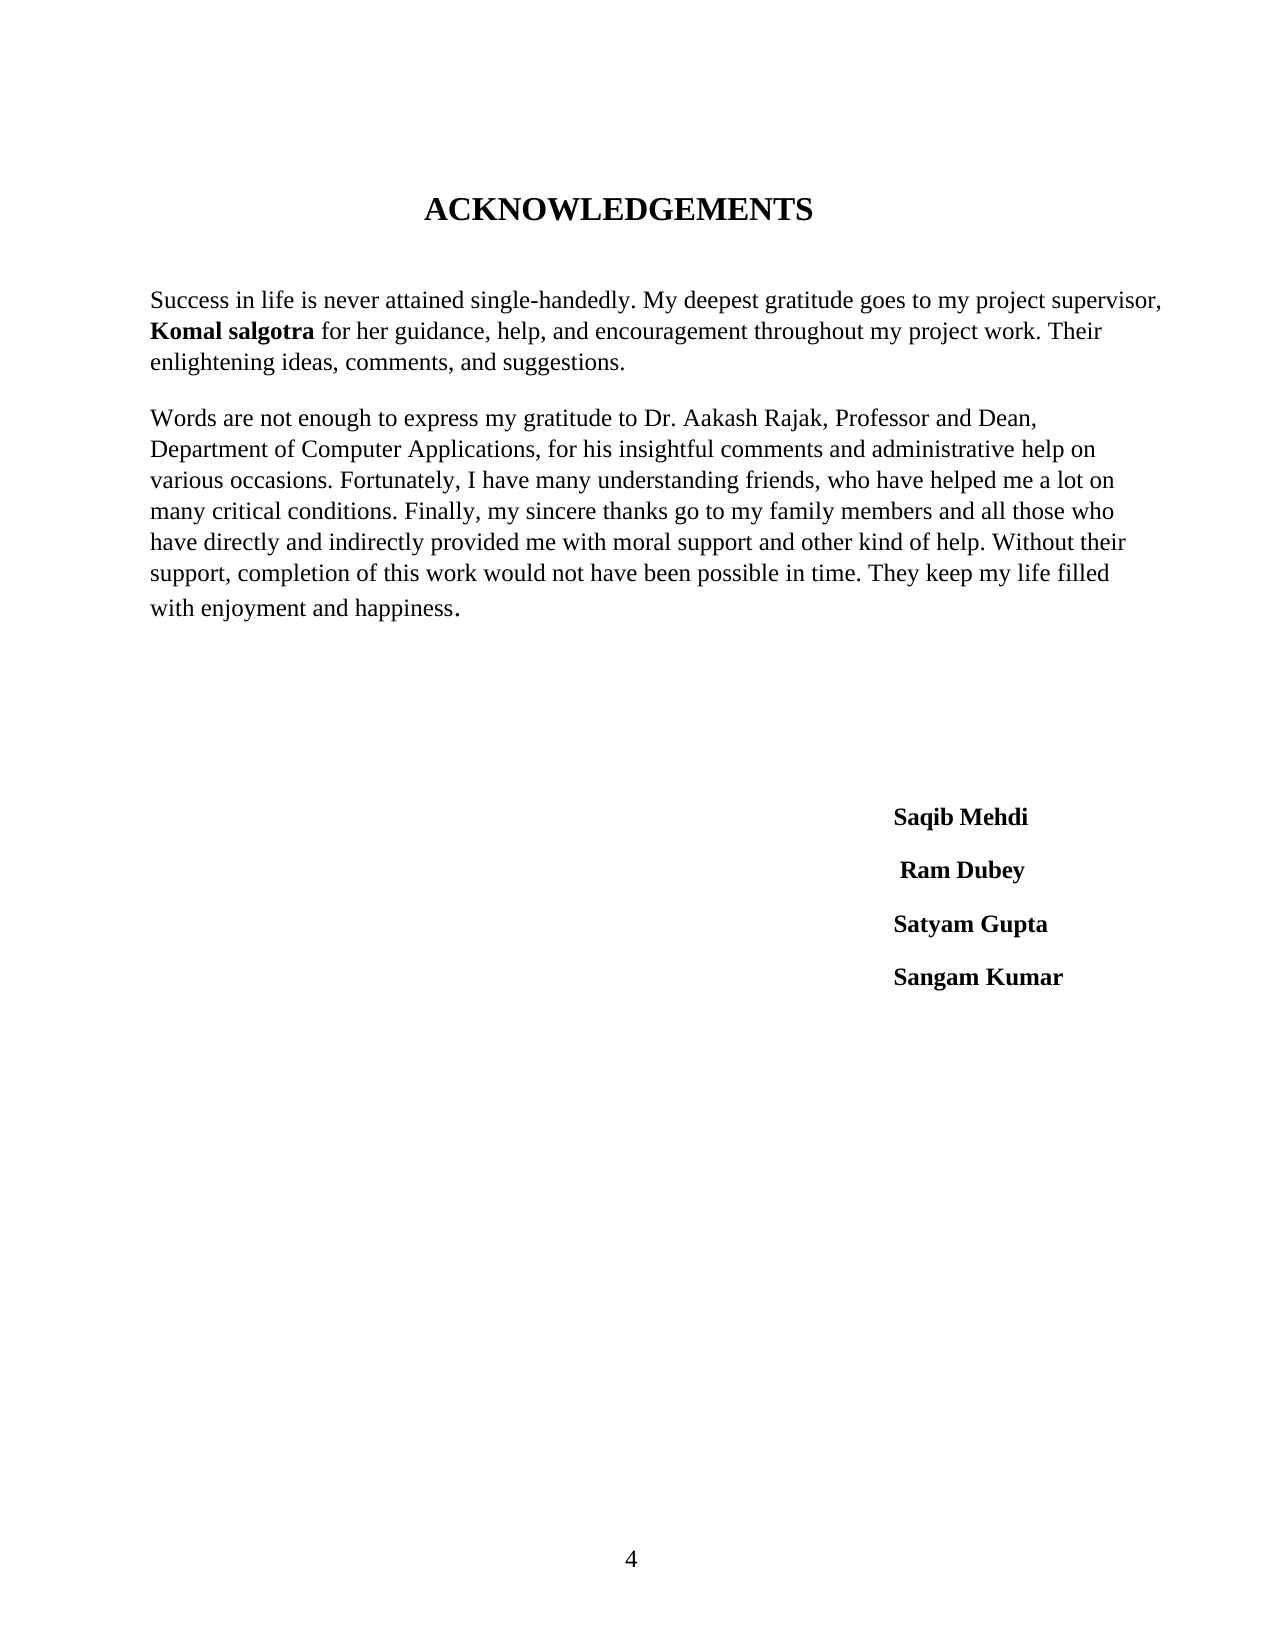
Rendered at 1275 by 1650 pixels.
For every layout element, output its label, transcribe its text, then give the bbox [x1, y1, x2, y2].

text Words are not enough to express my gratitude to Dr. Aakash Rajak, Professor and Dean, Department of Computer Applications, for his insightful comments and administrative help on various occasions. Fortunately, I have many understanding friends, who have helped me a lot on many critical conditions. Finally, my sincere thanks go to my family members and all those who have directly and indirectly provided me with moral support and other kind of help. Without their support, completion of this work would not have been possible in time. They keep my life filled with enjoyment and happiness. [150, 403, 1157, 623]
text Satyam Gupta [893, 909, 1127, 937]
text Sangam Kumar [893, 962, 1162, 991]
text Ram Dubey [893, 855, 1127, 884]
text Saqib Mehdi [893, 802, 1127, 831]
text Success in life is never attained single-handedly. My deepest gratitude goes to my project supervisor, Komal salgotra for her guidance, help, and encouragement throughout my project work. Their enlightening ideas, comments, and suggestions. [150, 285, 1162, 376]
subtitle ACKNOWLEDGEMENTS [75, 189, 1162, 228]
